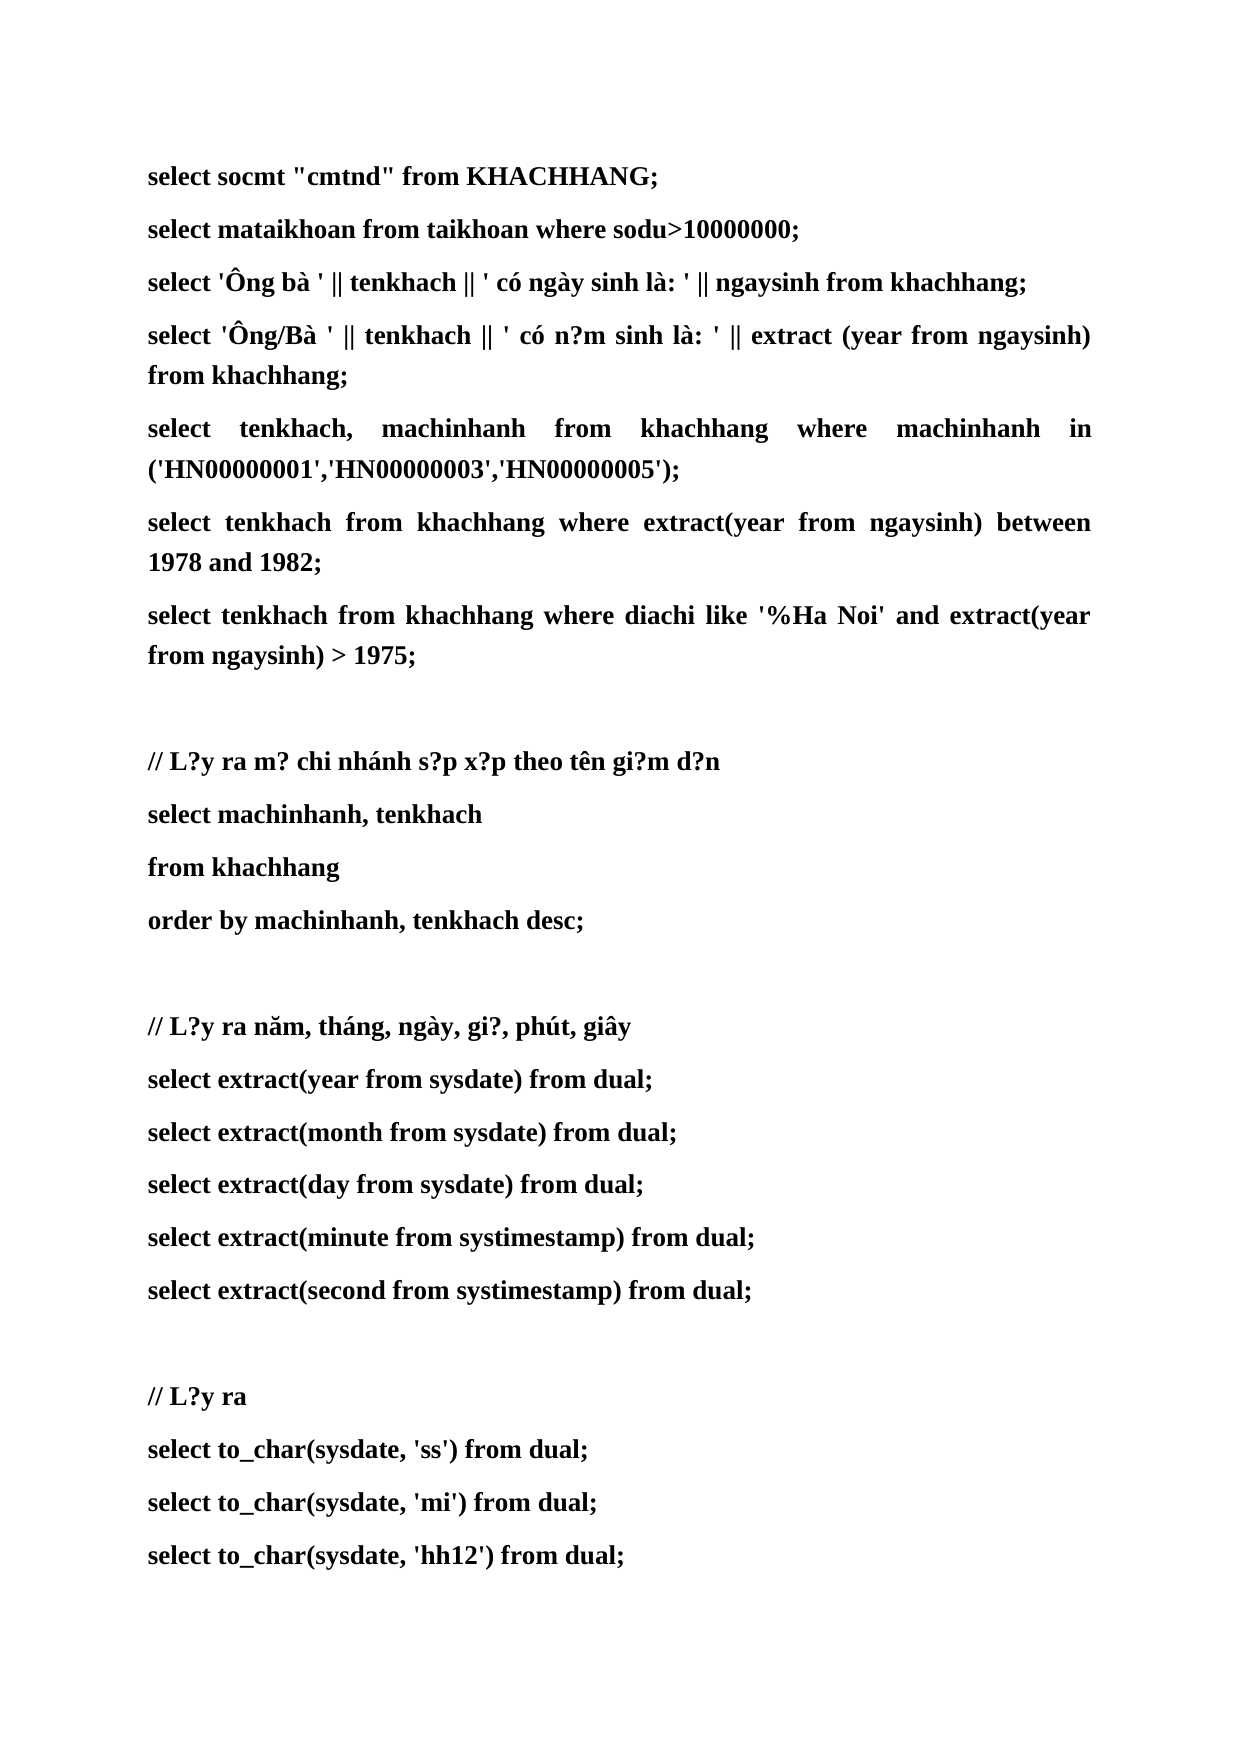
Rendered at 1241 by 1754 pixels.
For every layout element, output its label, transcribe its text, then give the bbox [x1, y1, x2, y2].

text order by machinhanh, tenkhach desc; [148, 904, 1092, 935]
text select extract(minute from systimestamp) from dual; [148, 1221, 1092, 1253]
text select extract(second from systimestamp) from dual; [148, 1274, 1092, 1306]
text select extract(day from sysdate) from dual; [148, 1168, 1092, 1200]
text select tenkhach from khachhang where diachi like '%Ha Noi' and extract(year from ngaysinh) > 1975; [148, 599, 1092, 671]
text select tenkhach, machinhanh from khachhang where machinhanh in ('HN00000001','HN00000003','HN00000005'); [148, 412, 1092, 484]
text select mataikhoan from taikhoan where sodu>10000000; [148, 213, 1092, 244]
text select socmt "cmtnd" from KHACHHANG; [148, 160, 1092, 191]
text select machinhanh, tenkhach [148, 798, 1092, 829]
text // L?y ra m? chi nhánh s?p x?p theo tên gi?m d?n [148, 745, 1092, 776]
text // L?y ra [148, 1380, 1092, 1411]
text select extract(year from sysdate) from dual; [148, 1063, 1092, 1094]
text select tenkhach from khachhang where extract(year from ngaysinh) between 1978 and 1982; [148, 506, 1092, 577]
text select to_char(sysdate, 'mi') from dual; [148, 1486, 1092, 1517]
text select to_char(sysdate, 'ss') from dual; [148, 1433, 1092, 1464]
text select extract(month from sysdate) from dual; [148, 1116, 1092, 1147]
text select 'Ông bà ' || tenkhach || ' có ngày sinh là: ' || ngaysinh from khachhang; [148, 266, 1092, 297]
text select to_char(sysdate, 'hh12') from dual; [148, 1539, 1092, 1570]
text from khachhang [148, 851, 1092, 882]
text // L?y ra năm, tháng, ngày, gi?, phút, giây [148, 1010, 1092, 1041]
text select 'Ông/Bà ' || tenkhach || ' có n?m sinh là: ' || extract (year from ngaysinh) from khachhang; [148, 319, 1092, 391]
